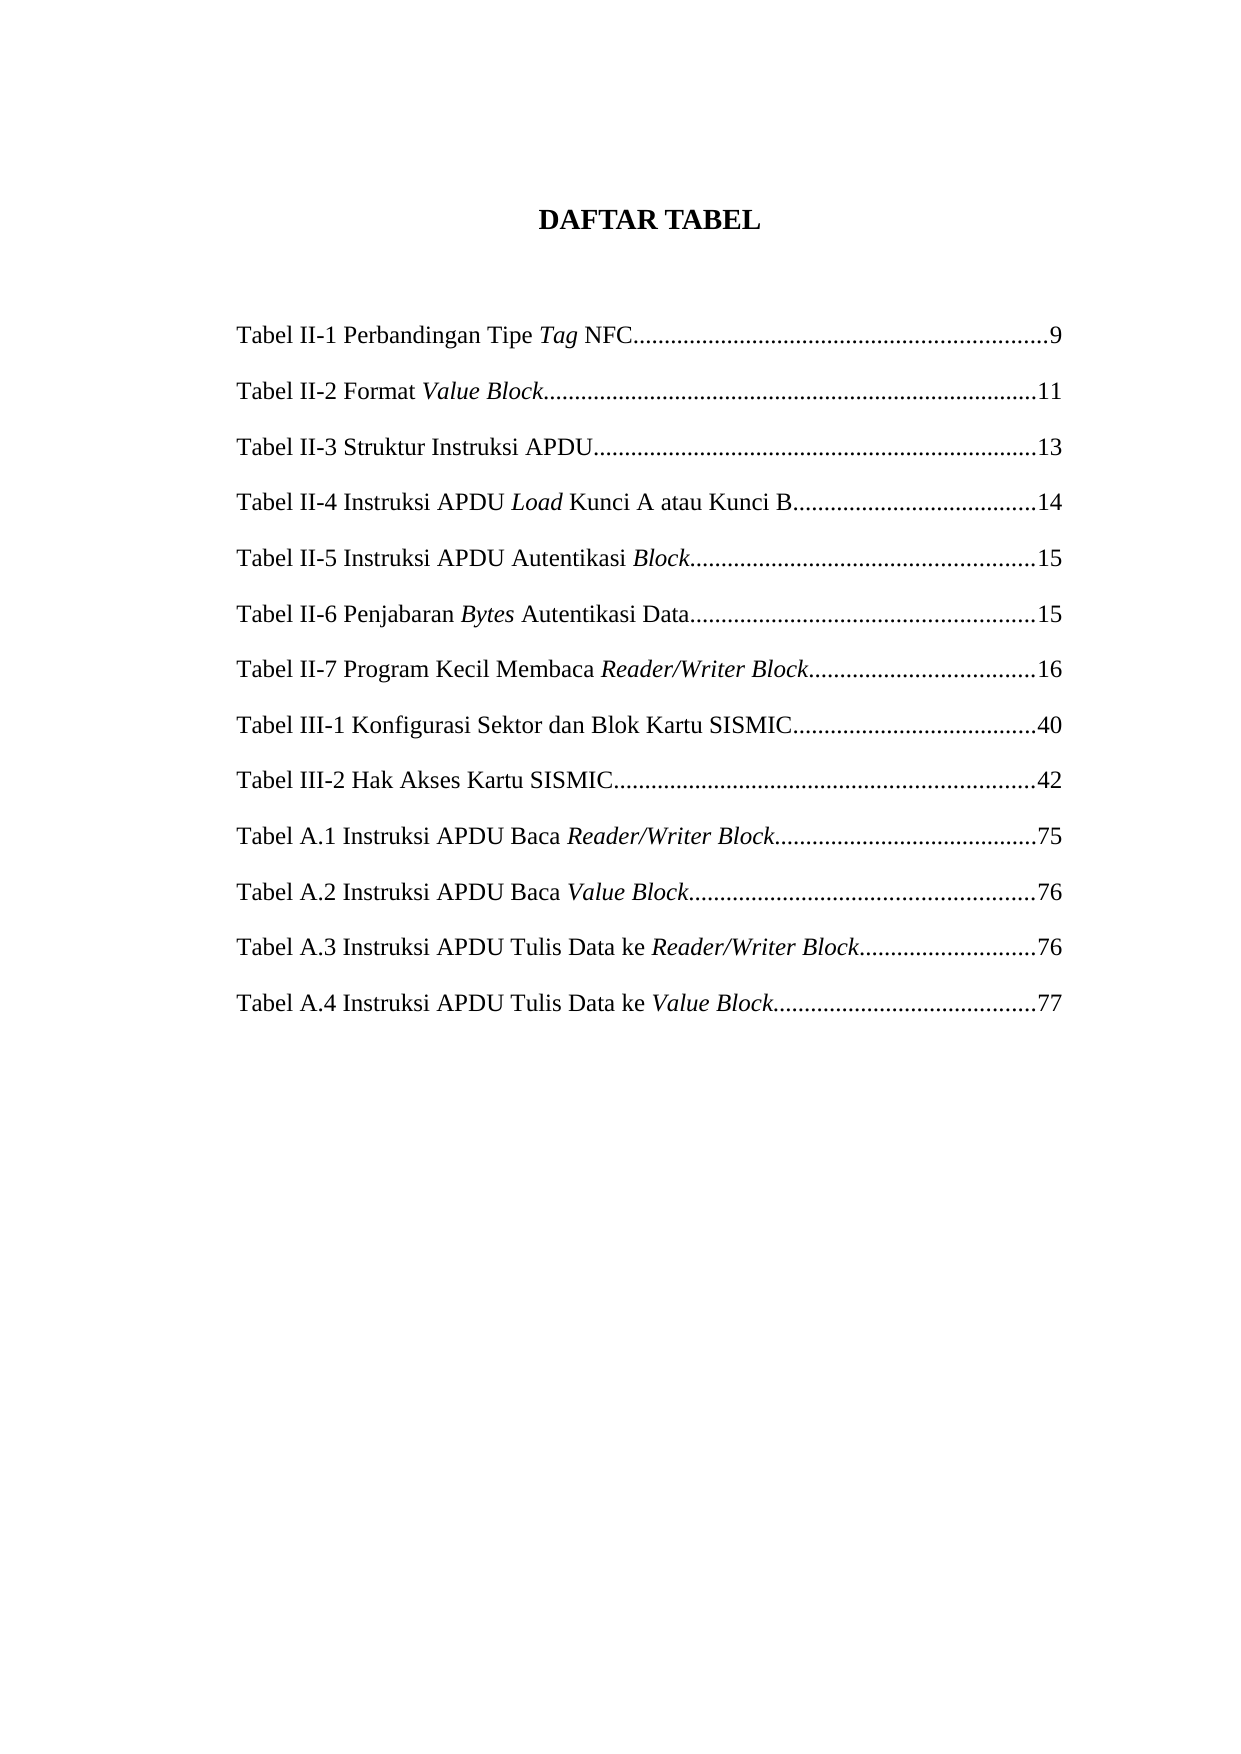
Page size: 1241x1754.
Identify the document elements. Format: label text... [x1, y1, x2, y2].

text Tabel II-2 Format Value Block 11 [236, 376, 1063, 405]
text Tabel A.4 Instruksi APDU Tulis Data ke Value Block 77 [236, 988, 1063, 1017]
text Tabel A.2 Instruksi APDU Baca Value Block 76 [236, 877, 1063, 906]
text Tabel III-1 Konfigurasi Sektor dan Blok Kartu SISMIC 40 [236, 710, 1063, 739]
title DAFTAR TABEL [236, 202, 1063, 236]
text Tabel A.1 Instruksi APDU Baca Reader/Writer Block 75 [236, 821, 1063, 850]
text Tabel II-7 Program Kecil Membaca Reader/Writer Block 16 [236, 654, 1063, 683]
text Tabel II-4 Instruksi APDU Load Kunci A atau Kunci B 14 [236, 487, 1063, 516]
text Tabel A.3 Instruksi APDU Tulis Data ke Reader/Writer Block 76 [236, 932, 1063, 961]
text Tabel II-1 Perbandingan Tipe Tag NFC 9 [236, 321, 1063, 349]
text Tabel III-2 Hak Akses Kartu SISMIC 42 [236, 766, 1063, 794]
text Tabel II-5 Instruksi APDU Autentikasi Block 15 [236, 543, 1063, 572]
text Tabel II-3 Struktur Instruksi APDU 13 [236, 432, 1063, 461]
text Tabel II-6 Penjabaran Bytes Autentikasi Data 15 [236, 599, 1063, 627]
